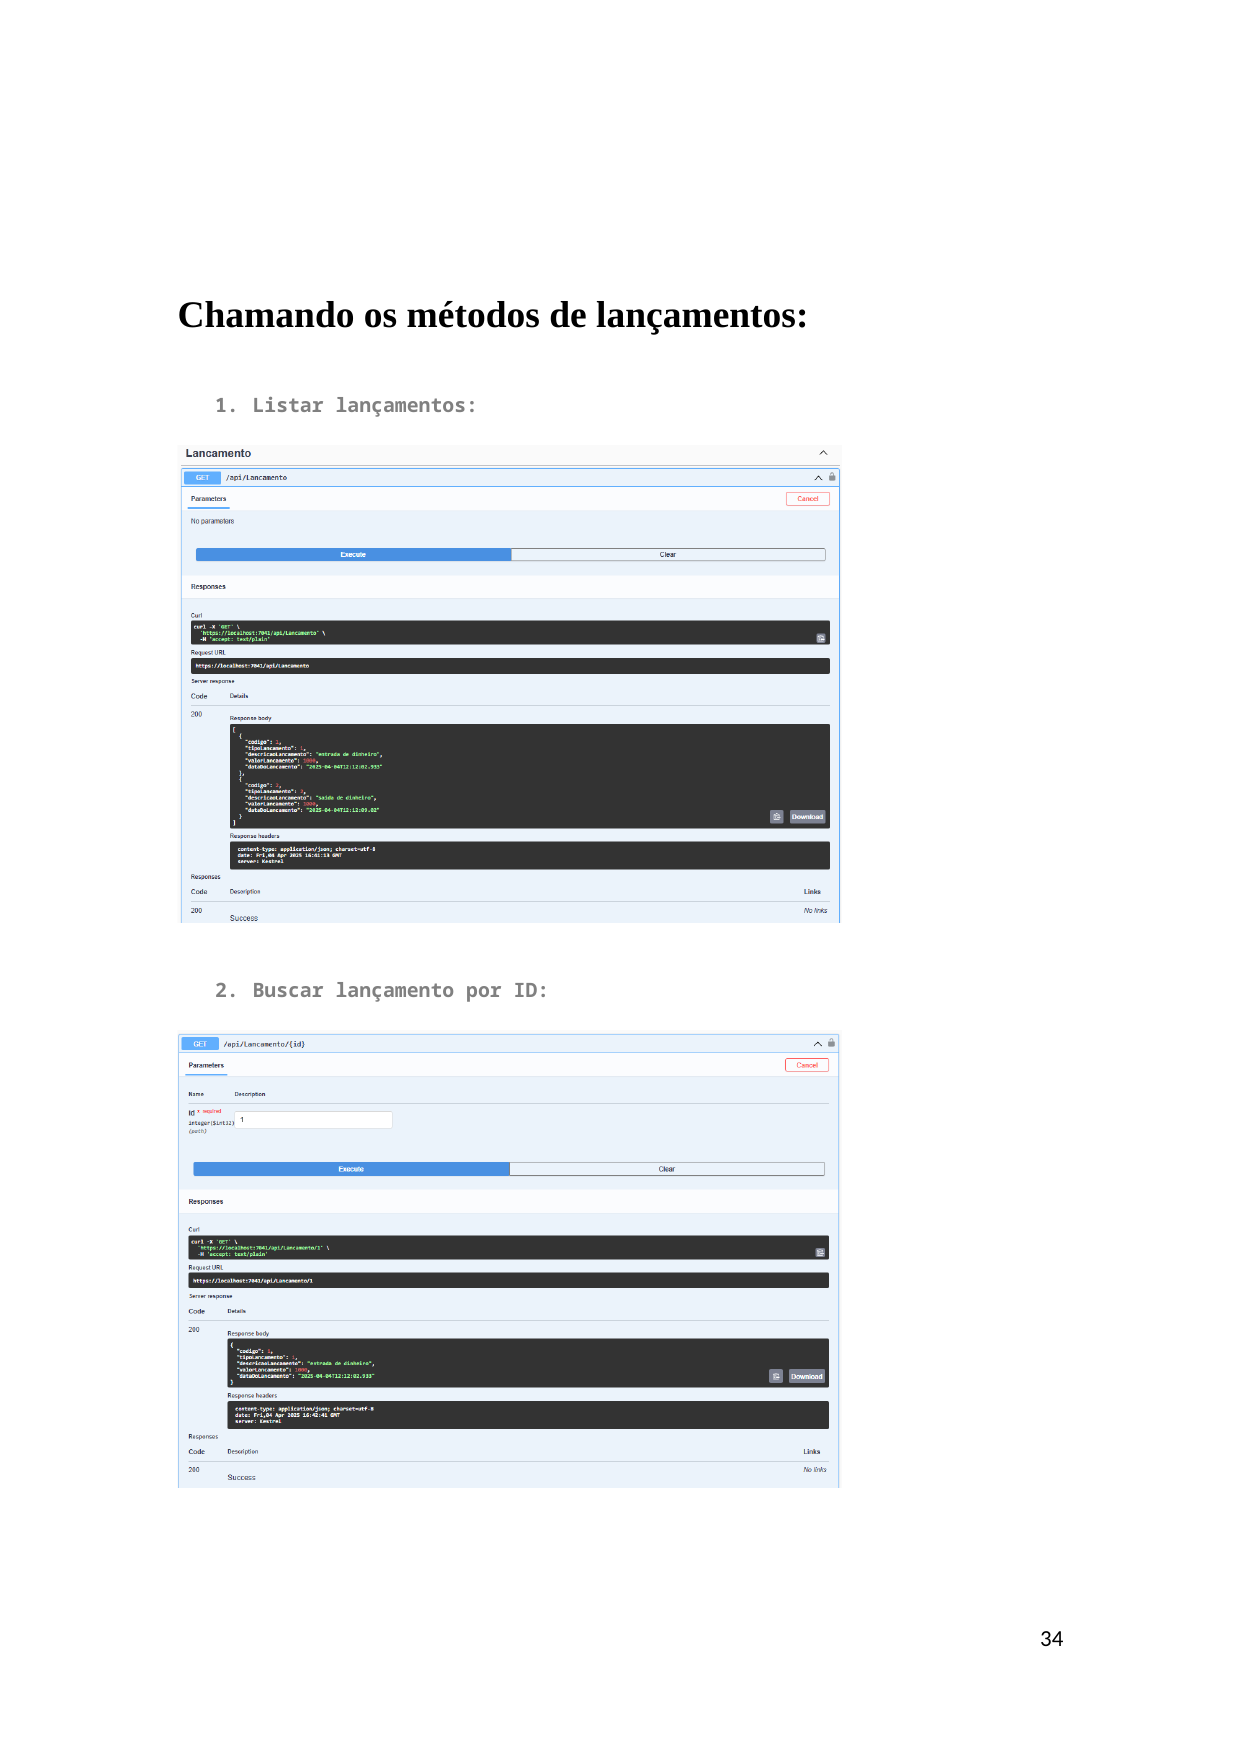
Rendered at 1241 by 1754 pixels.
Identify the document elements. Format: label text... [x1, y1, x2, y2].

picture [177, 1030, 842, 1488]
list Listar lançamentos: [215, 391, 1063, 418]
list Buscar lançamento por ID: [215, 977, 1063, 1004]
picture [177, 445, 842, 923]
subtitle Chamando os métodos de lançamentos: [177, 292, 1063, 335]
